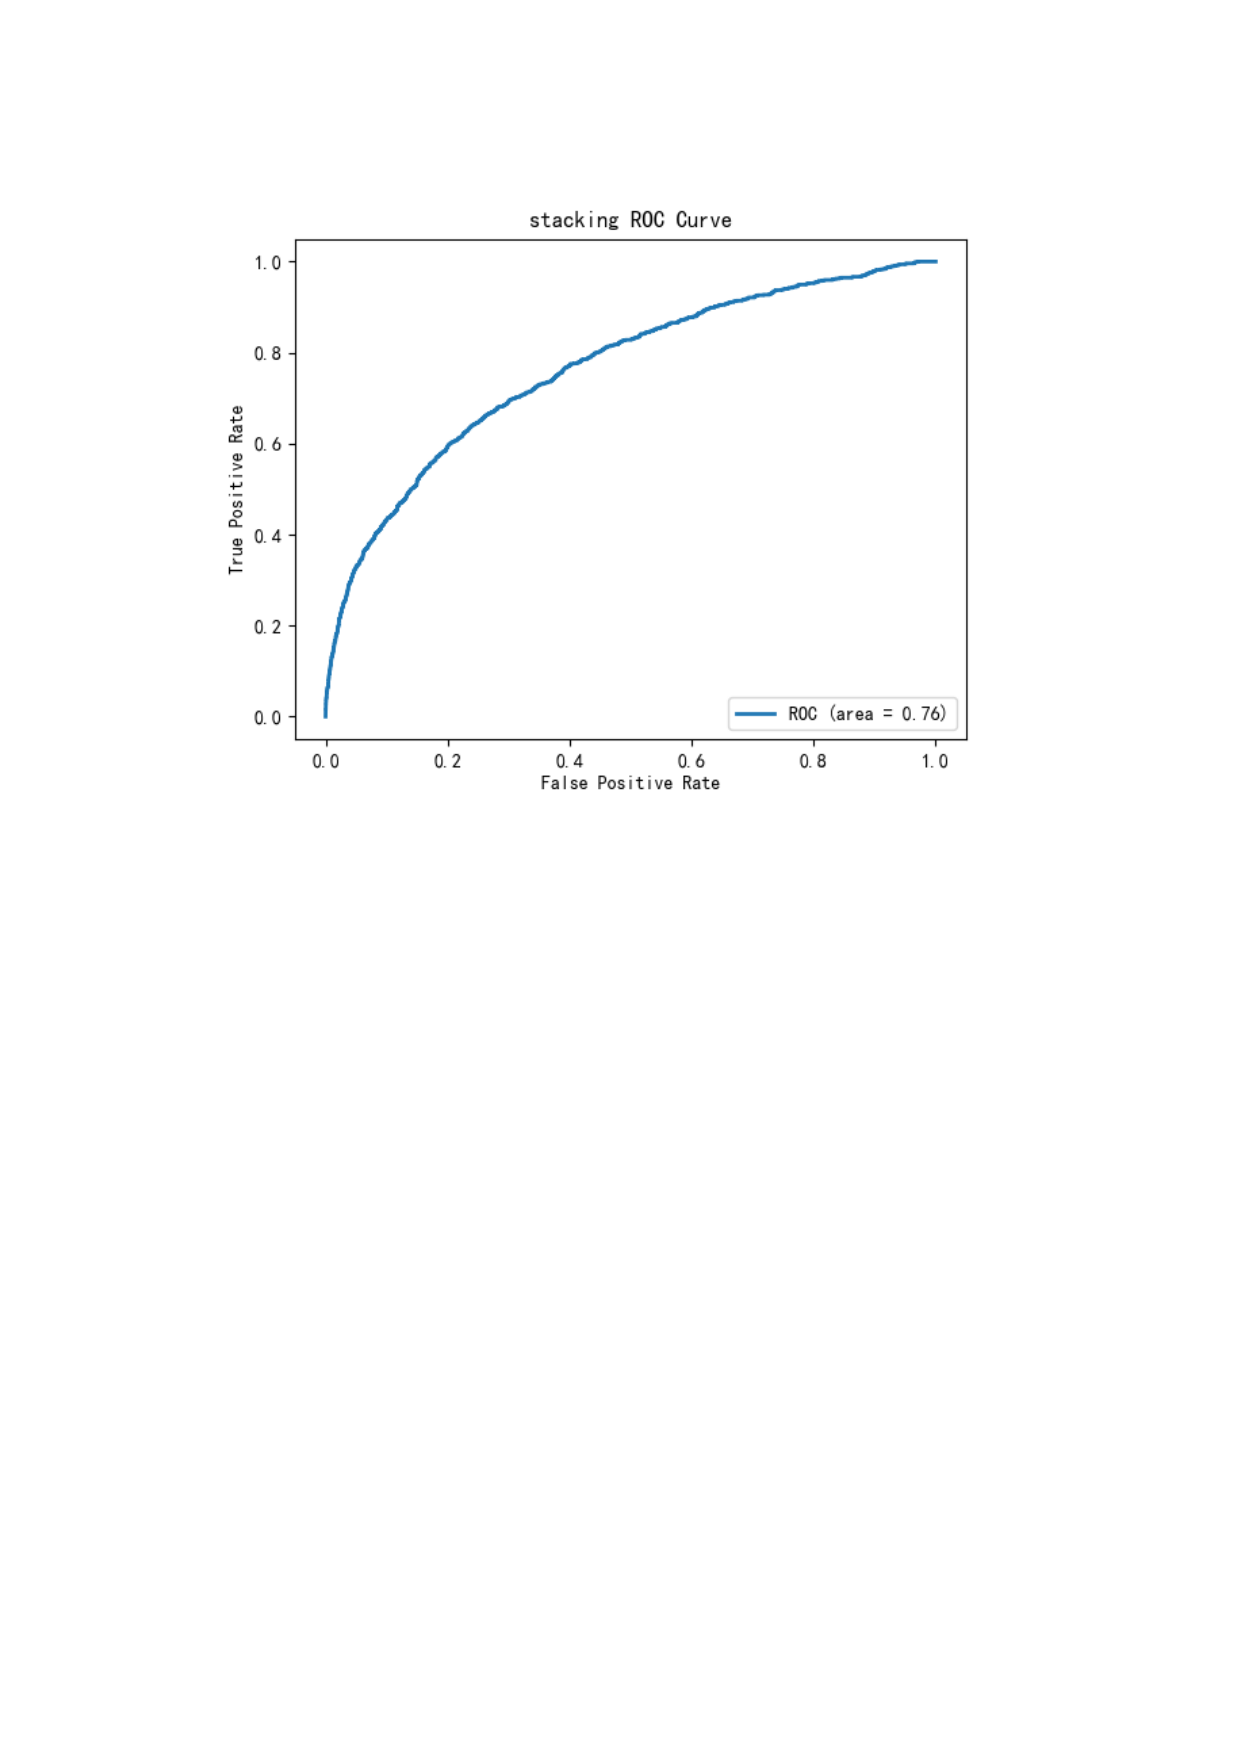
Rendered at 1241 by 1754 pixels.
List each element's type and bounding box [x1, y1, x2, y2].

picture [187, 162, 1053, 811]
